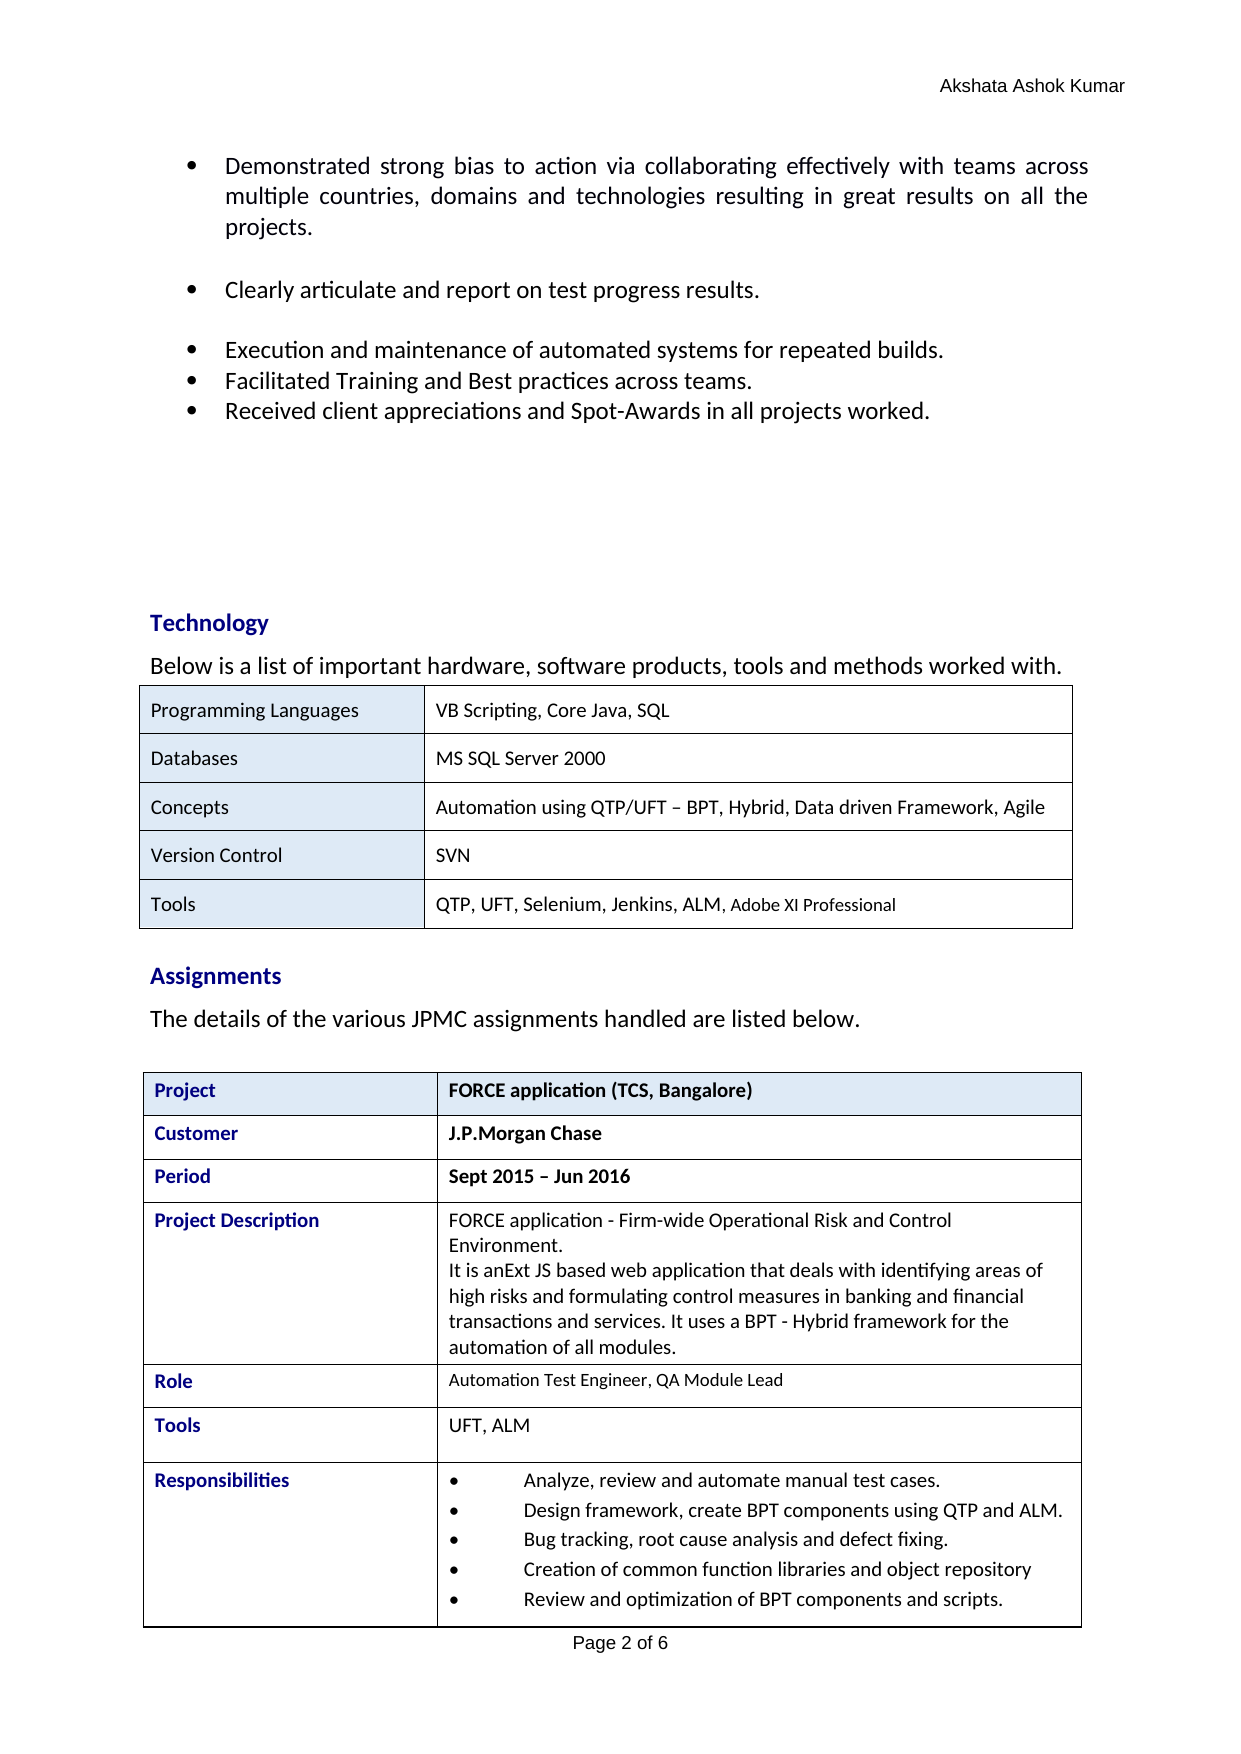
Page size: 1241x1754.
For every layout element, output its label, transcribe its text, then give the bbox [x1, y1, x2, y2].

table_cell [438, 1463, 1081, 1626]
list Execution and maintenance of automated systems for repeated builds. [187, 334, 1090, 365]
table_cell Automation Test Engineer, QA Module Lead [438, 1365, 1081, 1407]
table_header Programming Languages [140, 686, 424, 733]
list Clearly articulate and report on test progress results. [187, 271, 1090, 305]
table_cell Customer [144, 1116, 437, 1158]
text Technology [150, 607, 1090, 638]
table_cell Concepts [140, 783, 424, 830]
table_cell Role [144, 1365, 437, 1407]
table_cell Tools [140, 880, 424, 927]
table_cell Sept 2015 – Jun 2016 [438, 1160, 1081, 1202]
table_cell QTP, UFT, Selenium, Jenkins, ALM, Adobe XI Professional [425, 880, 1072, 927]
list Demonstrated strong bias to action via collaborating effectively with teams across multiple countries, domains and technologies resulting in great results on all the projects. [187, 150, 1090, 242]
table_cell MS SQL Server 2000 [425, 734, 1072, 782]
table_cell FORCE application - Firm-wide Operational Risk and Control Environment. It is anExt JS based web application that deals with identifying areas of high risks and formulating control measures in banking and financial transactions and services. It uses a BPT - Hybrid framework for the automation of all modules. [438, 1203, 1081, 1363]
list Received client appreciations and Spot-Awards in all projects worked. [187, 395, 1090, 426]
text The details of the various JPMC assignments handled are listed below. [150, 1003, 1090, 1033]
table_cell Project Description [144, 1203, 437, 1363]
table_cell J.P.Morgan Chase [438, 1116, 1081, 1158]
table_cell Version Control [140, 831, 424, 879]
text Below is a list of important hardware, software products, tools and methods worked with. [150, 650, 1090, 681]
table_header FORCE application (TCS, Bangalore) [438, 1073, 1081, 1115]
table_header VB Scripting, Core Java, SQL [425, 686, 1072, 733]
table_cell Databases [140, 734, 424, 782]
table_cell Period [144, 1160, 437, 1202]
list Facilitated Training and Best practices across teams. [187, 365, 1090, 395]
table_cell UFT, ALM [438, 1408, 1081, 1462]
table_cell Automation using QTP/UFT – BPT, Hybrid, Data driven Framework, Agile [425, 783, 1072, 830]
table_header Project [144, 1073, 437, 1115]
table_cell Tools [144, 1408, 437, 1462]
table_cell Responsibilities [144, 1463, 437, 1626]
text Assignments [150, 960, 1090, 990]
table_cell SVN [425, 831, 1072, 879]
